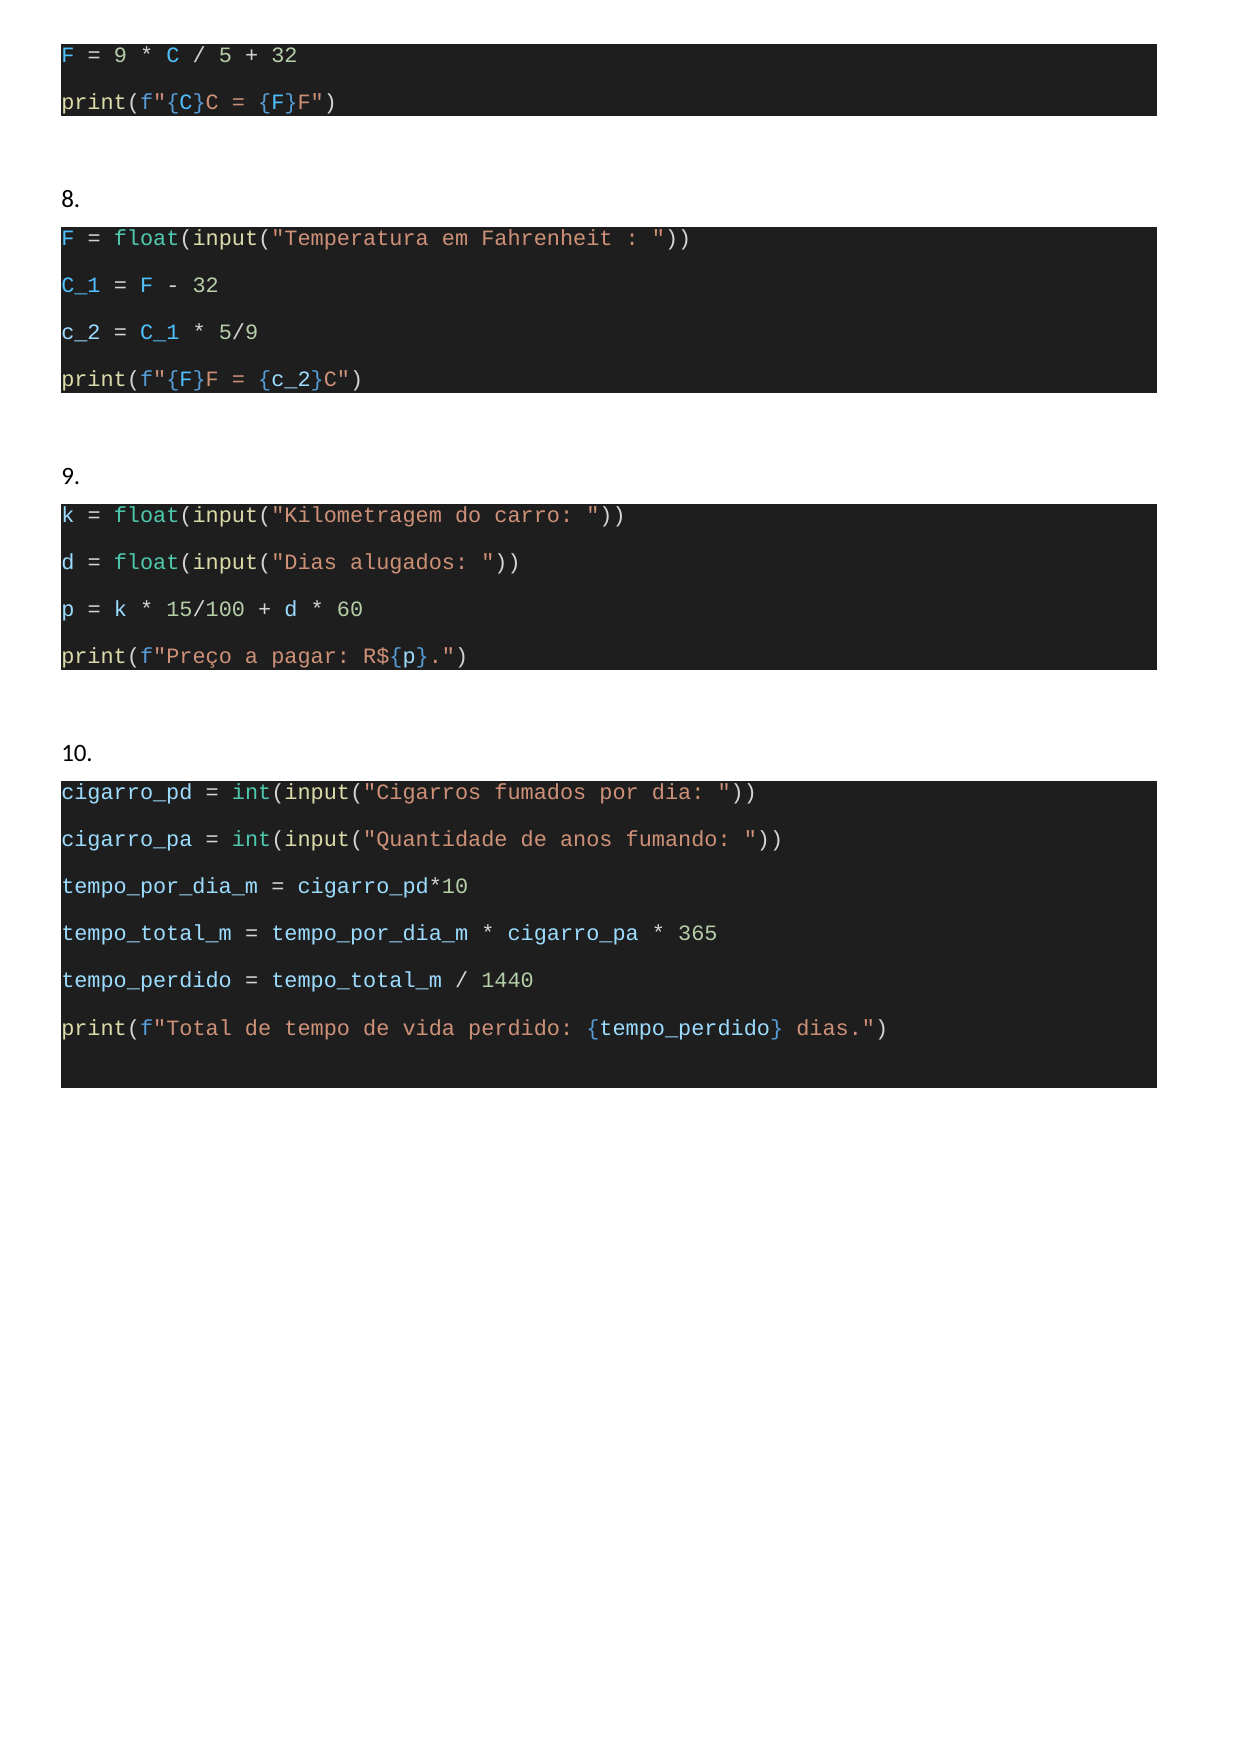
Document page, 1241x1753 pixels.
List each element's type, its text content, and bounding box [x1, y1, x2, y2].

text cigarro_pa = int(input("Quantidade de anos fumando: ")) [61, 828, 1157, 853]
text d = float(input("Dias alugados: ")) [61, 551, 1157, 576]
text 9. [61, 460, 1157, 490]
text p = k * 15/100 + d * 60 [61, 598, 1157, 623]
text cigarro_pd = int(input("Cigarros fumados por dia: ")) [61, 781, 1157, 806]
text C_1 = F - 32 [61, 274, 1157, 299]
text print(f"{C}C = {F}F") [61, 91, 1157, 116]
text print(f"Total de tempo de vida perdido: {tempo_perdido} dias.") [61, 1017, 1157, 1041]
text 10. [61, 737, 1157, 767]
text tempo_perdido = tempo_total_m / 1440 [61, 969, 1157, 994]
text F = float(input("Temperatura em Fahrenheit : ")) [61, 227, 1157, 252]
text print(f"Preço a pagar: R${p}.") [61, 645, 1157, 670]
text c_2 = C_1 * 5/9 [61, 321, 1157, 346]
text tempo_por_dia_m = cigarro_pd*10 [61, 875, 1157, 900]
text tempo_total_m = tempo_por_dia_m * cigarro_pa * 365 [61, 922, 1157, 947]
text 8. [61, 183, 1157, 213]
text F = 9 * C / 5 + 32 [61, 44, 1157, 69]
text print(f"{F}F = {c_2}C") [61, 368, 1157, 393]
text k = float(input("Kilometragem do carro: ")) [61, 504, 1157, 529]
